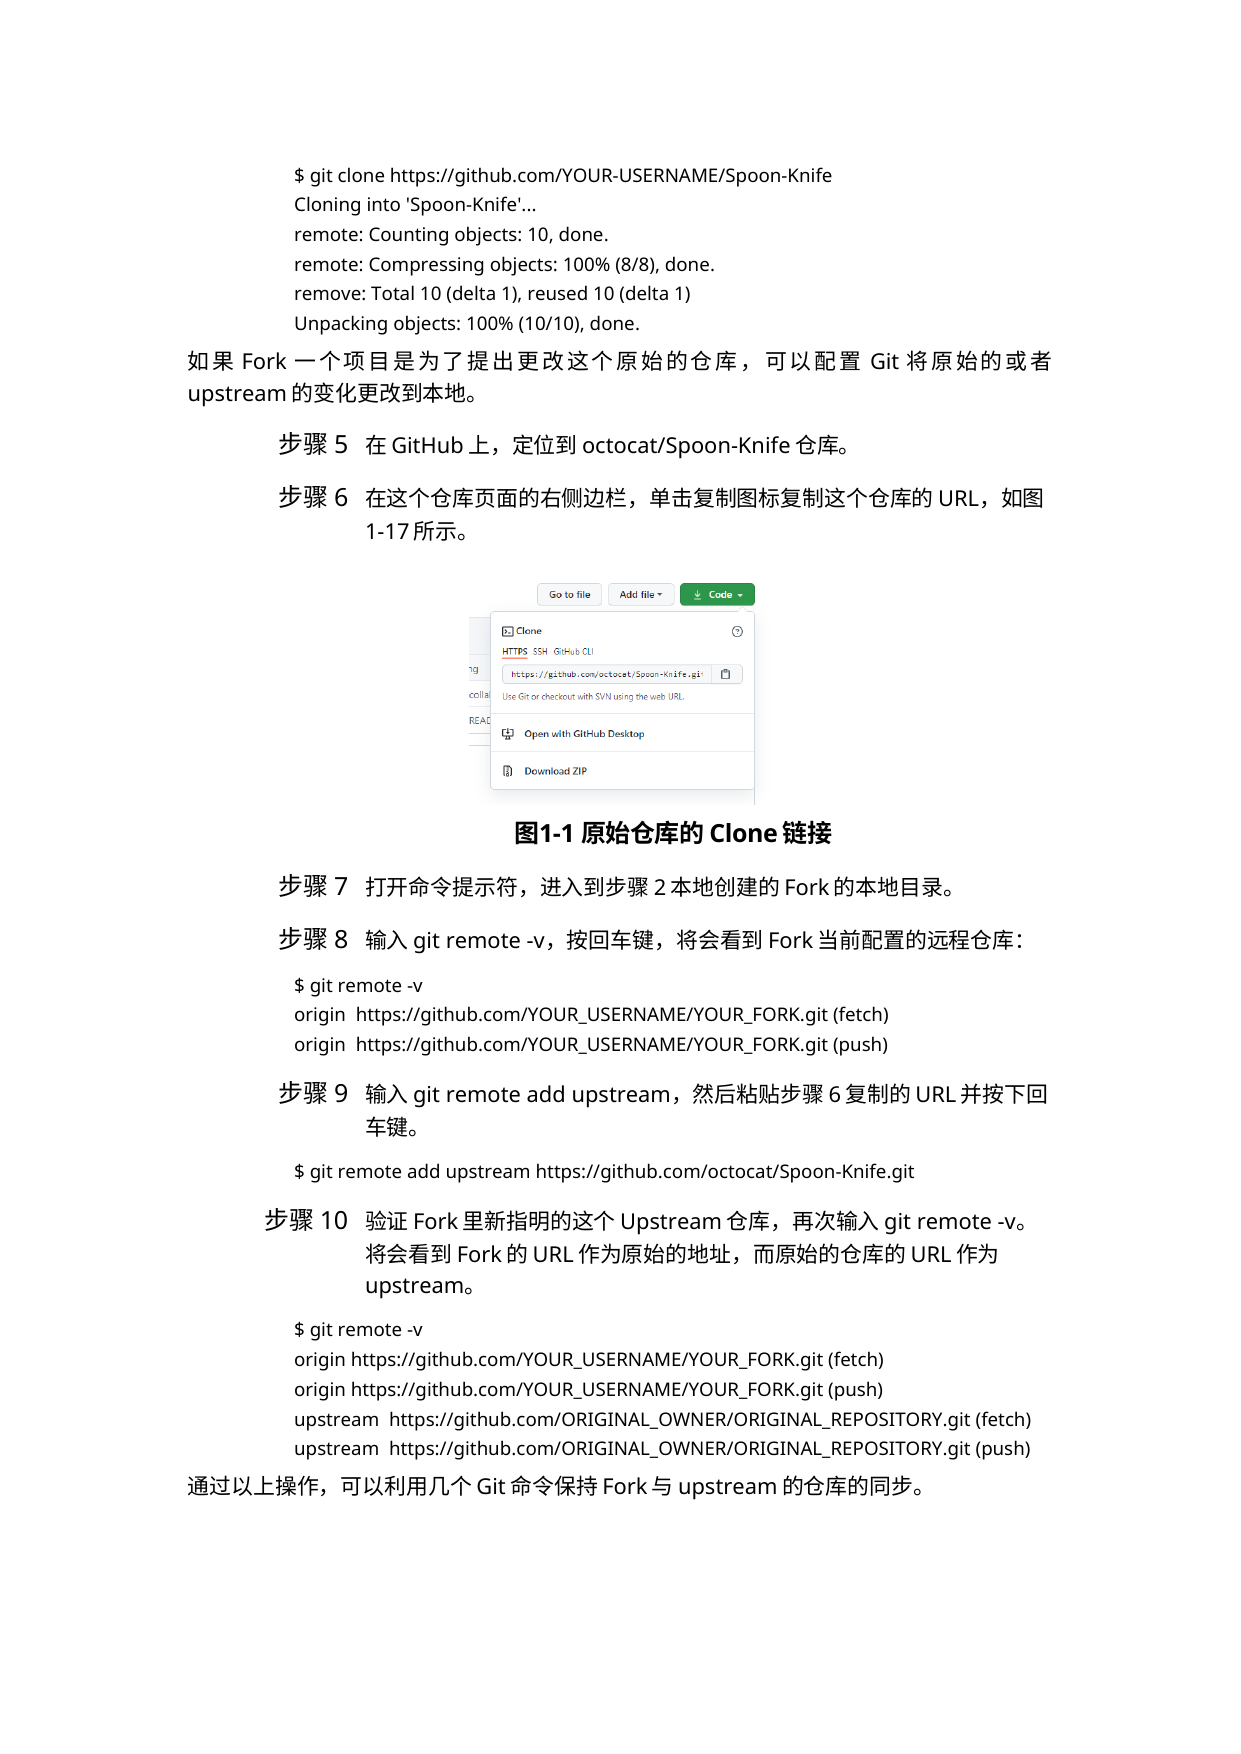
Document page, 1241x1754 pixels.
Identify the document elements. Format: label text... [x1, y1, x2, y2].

text Unpacking objects: 100% (10/10), done. [294, 310, 1053, 336]
text $ git remote -v [294, 1317, 1053, 1342]
text origin https://github.com/YOUR_USERNAME/YOUR_FORK.git (fetch) [294, 1002, 1053, 1027]
picture [469, 562, 772, 805]
text origin https://github.com/YOUR_USERNAME/YOUR_FORK.git (push) [294, 1376, 1053, 1402]
text Cloning into 'Spoon-Knife'... [294, 192, 1053, 217]
text origin https://github.com/YOUR_USERNAME/YOUR_FORK.git (fetch) [294, 1346, 1053, 1372]
text 打开命令提示符，进入到步骤2本地创建的Fork的本地目录。 [348, 866, 1053, 902]
text 通过以上操作，可以利用几个Git命令保持Fork与upstream的仓库的同步。 [187, 1469, 1053, 1501]
text remote: Compressing objects: 100% (8/8), done. [294, 251, 1053, 277]
text remove: Total 10 (delta 1), reused 10 (delta 1) [294, 281, 1053, 306]
text 在GitHub上，定位到octocat/Spoon-Knife仓库。 [348, 424, 1053, 461]
text $ git clone https://github.com/YOUR-USERNAME/Spoon-Knife [294, 162, 1053, 187]
text 如果Fork一个项目是为了提出更改这个原始的仓库，可以配置Git将原始的或者upstream的变化更改到本地。 [187, 344, 1053, 408]
text 在这个仓库页面的右侧边栏，单击复制图标复制这个仓库的URL，如图1-17所示。 [348, 477, 1053, 545]
text origin https://github.com/YOUR_USERNAME/YOUR_FORK.git (push) [294, 1031, 1053, 1057]
text upstream https://github.com/ORIGINAL_OWNER/ORIGINAL_REPOSITORY.git (push) [294, 1436, 1053, 1461]
text remote: Counting objects: 10, done. [294, 221, 1053, 247]
text 原始仓库的Clone链接 [294, 813, 1053, 849]
text 输入git remote -v，按回车键，将会看到Fork当前配置的远程仓库： [348, 919, 1053, 955]
text $ git remote -v [294, 972, 1053, 997]
text upstream https://github.com/ORIGINAL_OWNER/ORIGINAL_REPOSITORY.git (fetch) [294, 1406, 1053, 1431]
text 验证Fork里新指明的这个Upstream仓库，再次输入git remote -v。将会看到Fork的URL作为原始的地址，而原始的仓库的URL作为upstream。 [348, 1200, 1053, 1300]
text 输入git remote add upstream，然后粘贴步骤6复制的URL并按下回车键。 [348, 1073, 1053, 1141]
text $ git remote add upstream https://github.com/octocat/Spoon-Knife.git [294, 1158, 1053, 1184]
